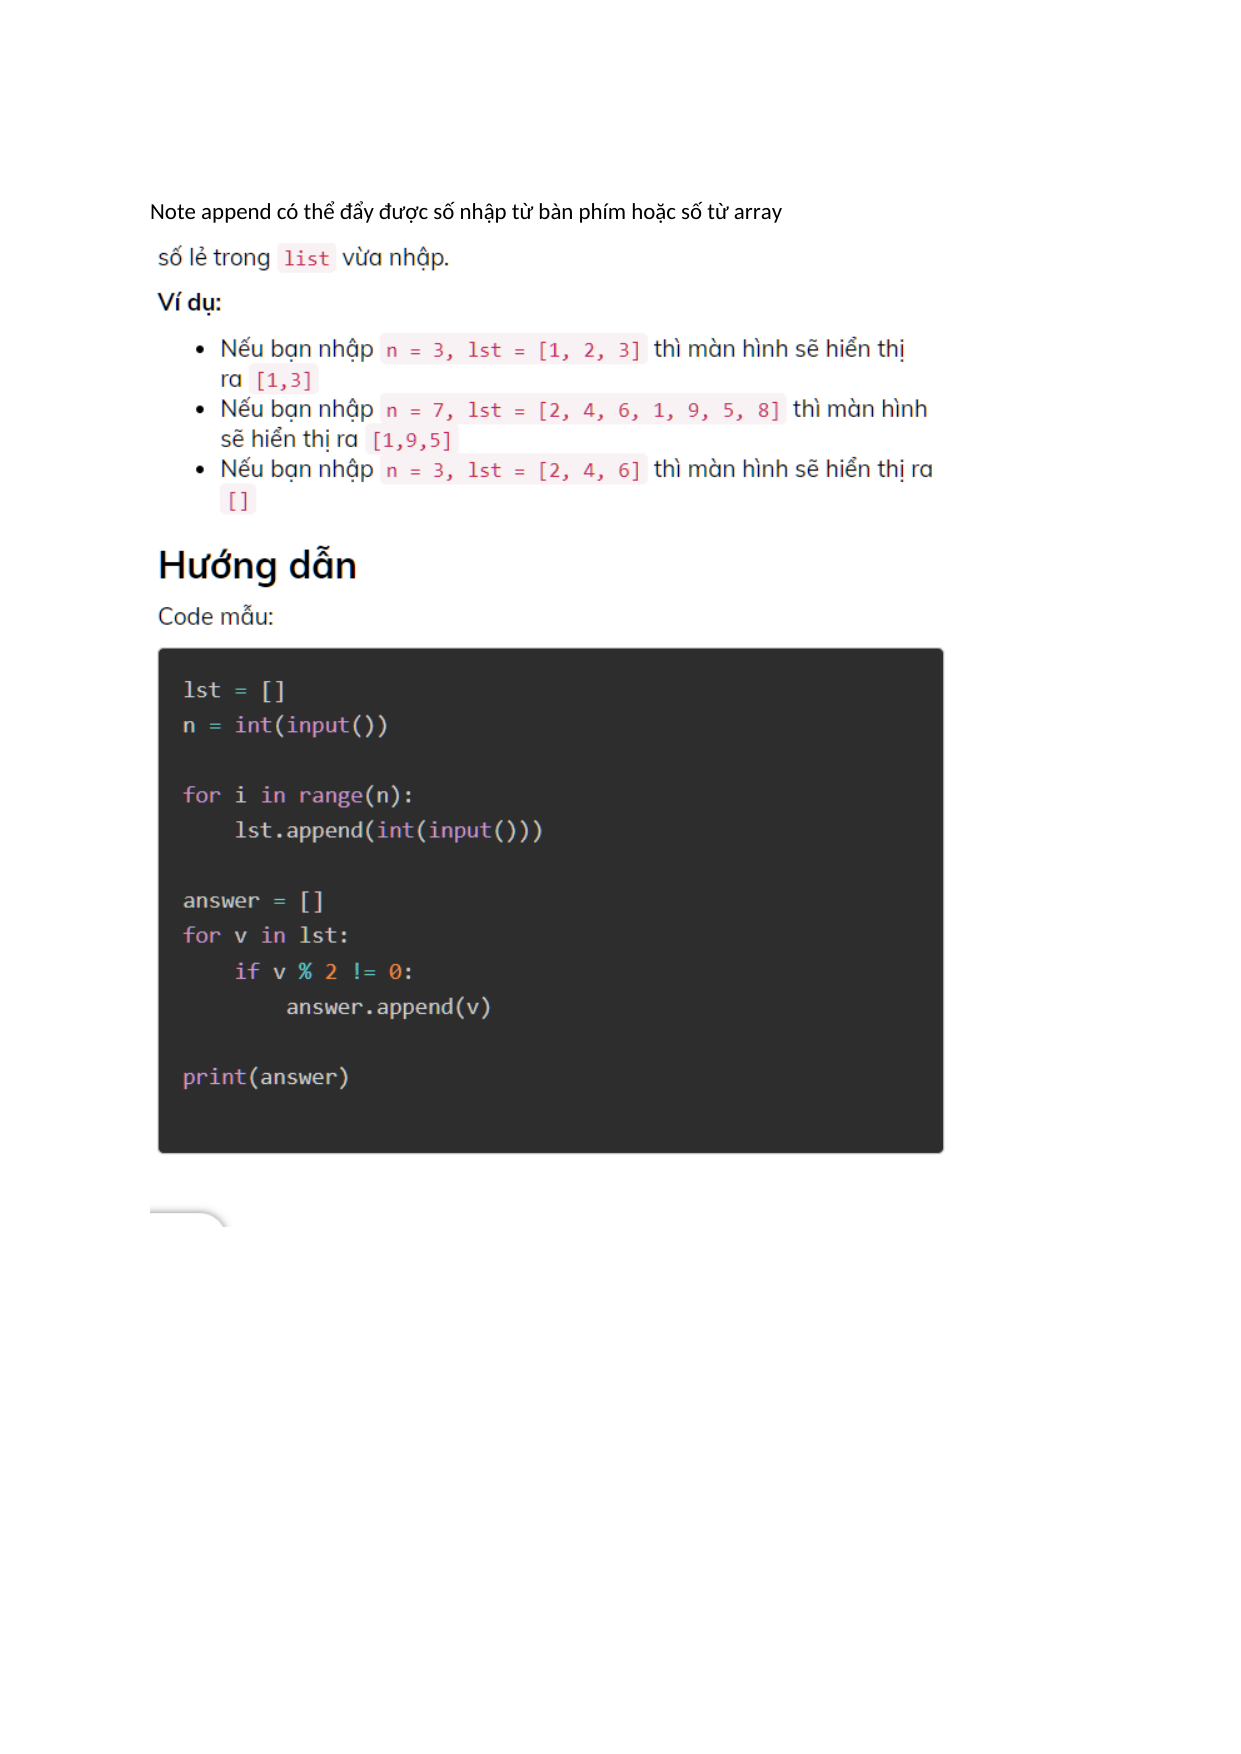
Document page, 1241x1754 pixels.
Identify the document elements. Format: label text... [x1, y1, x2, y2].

picture [150, 243, 957, 1227]
text Note append có thể đẩy được số nhập từ bàn phím hoặc số từ array [150, 197, 1090, 225]
